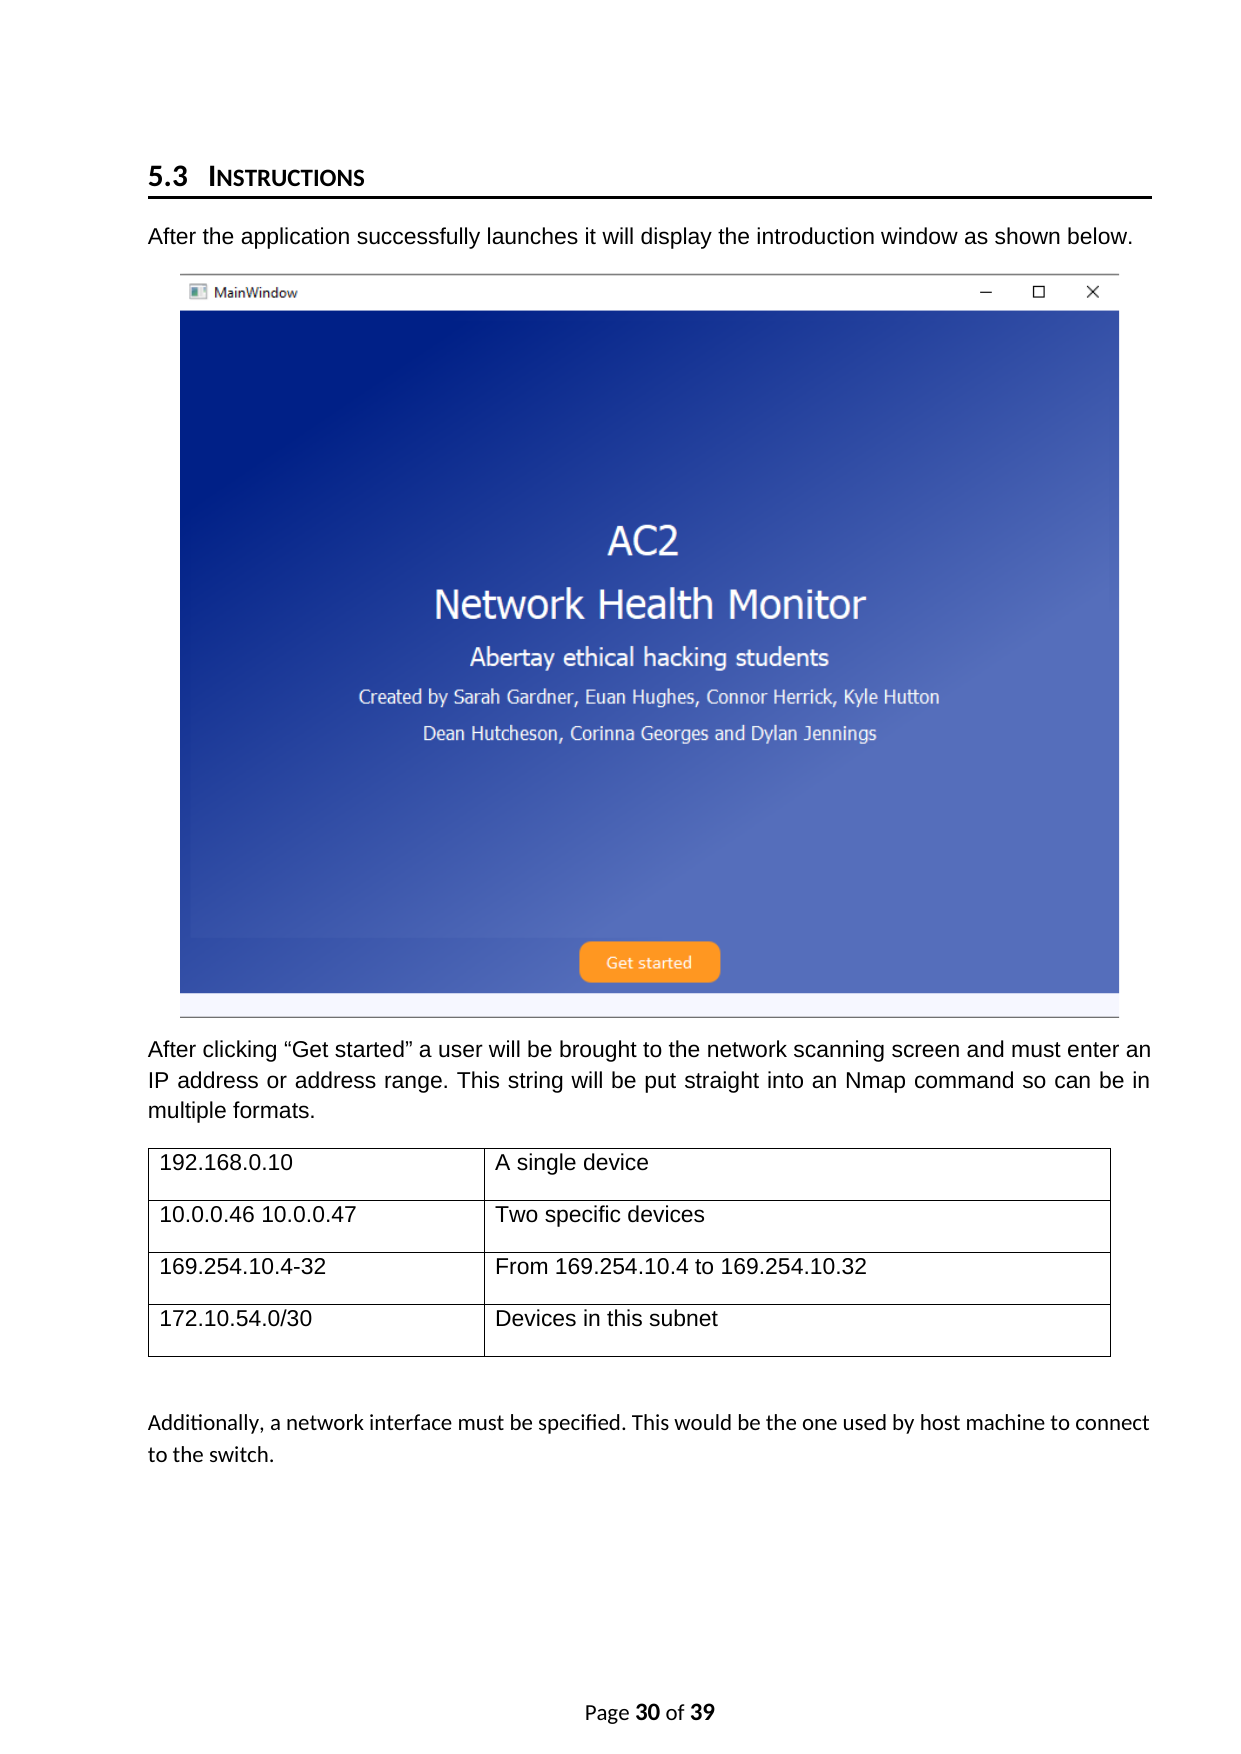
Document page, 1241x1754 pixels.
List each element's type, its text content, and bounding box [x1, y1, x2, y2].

text After clicking “Get started” a user will be brought to the network scanning screen and must enter an IP address or address range. This string will be put straight into an Nmap command so can be in multiple formats. [148, 1036, 1152, 1123]
text After the application successfully launches it will display the introduction window as shown below. [148, 223, 1152, 249]
subtitle Instructions [148, 156, 1152, 196]
picture [180, 273, 1120, 1018]
table_cell Devices in this subnet [485, 1305, 1110, 1356]
table_header A single device [485, 1149, 1110, 1200]
table_cell 172.10.54.0/30 [149, 1305, 484, 1356]
table_cell 169.254.10.4-32 [149, 1253, 484, 1304]
table_header 192.168.0.10 [149, 1149, 484, 1200]
table_cell Two specific devices [485, 1201, 1110, 1252]
table_cell 10.0.0.46 10.0.0.47 [149, 1201, 484, 1252]
text Additionally, a network interface must be specified. This would be the one used by host machine to connect to the switch. [148, 1408, 1152, 1468]
table_cell From 169.254.10.4 to 169.254.10.32 [485, 1253, 1110, 1304]
